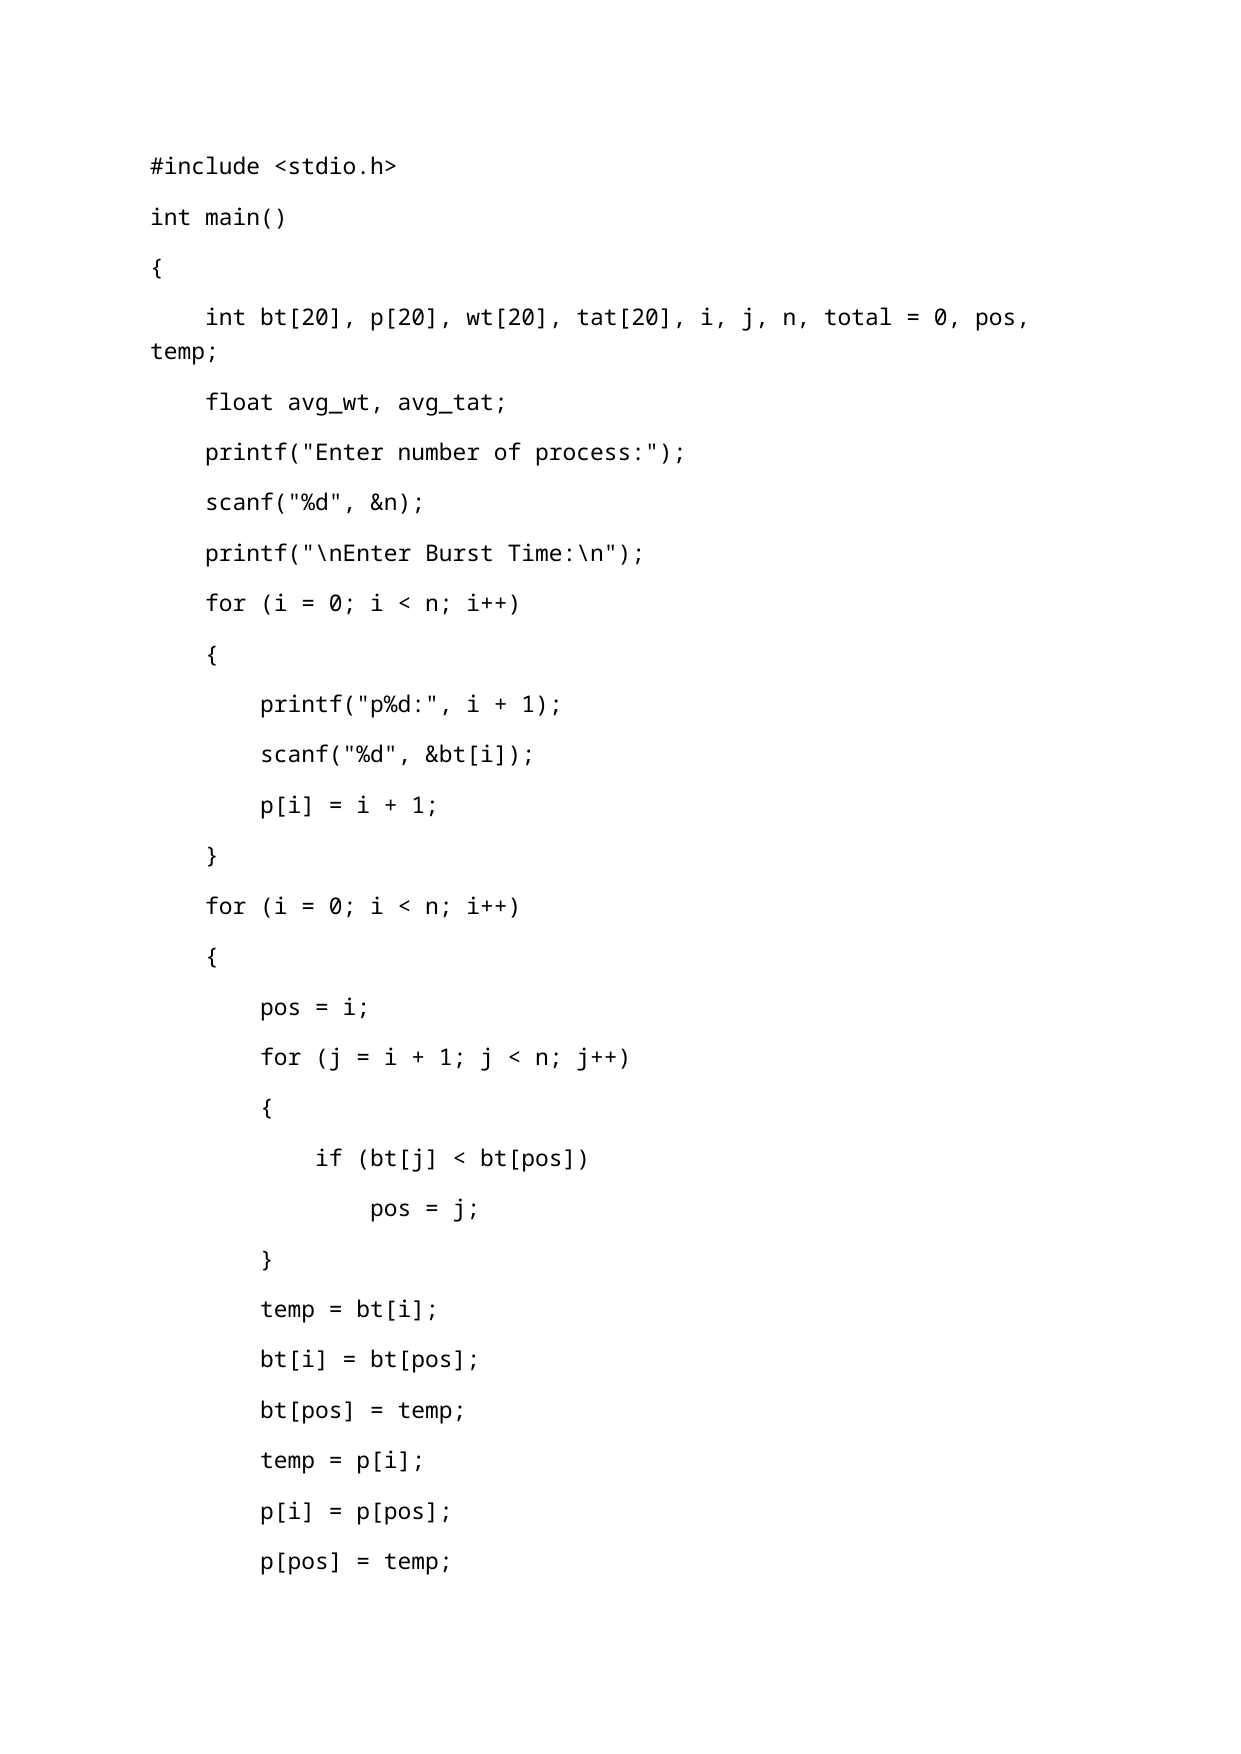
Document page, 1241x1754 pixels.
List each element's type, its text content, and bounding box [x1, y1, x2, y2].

text for (i = 0; i < n; i++) [150, 889, 1090, 921]
text } [150, 839, 1090, 870]
text for (j = i + 1; j < n; j++) [150, 1041, 1090, 1072]
text int bt[20], p[20], wt[20], tat[20], i, j, n, total = 0, pos, temp; [150, 301, 1090, 366]
text float avg_wt, avg_tat; [150, 385, 1090, 417]
text bt[pos] = temp; [150, 1394, 1090, 1425]
text p[i] = p[pos]; [150, 1494, 1090, 1526]
text temp = bt[i]; [150, 1293, 1090, 1324]
text pos = i; [150, 990, 1090, 1022]
text { [150, 251, 1090, 282]
text { [150, 1091, 1090, 1122]
text } [150, 1242, 1090, 1274]
text { [150, 637, 1090, 669]
text if (bt[j] < bt[pos]) [150, 1142, 1090, 1173]
text scanf("%d", &n); [150, 486, 1090, 517]
text pos = j; [150, 1192, 1090, 1223]
text p[pos] = temp; [150, 1545, 1090, 1576]
text bt[i] = bt[pos]; [150, 1343, 1090, 1374]
text printf("\nEnter Burst Time:\n"); [150, 537, 1090, 568]
text p[i] = i + 1; [150, 789, 1090, 820]
text temp = p[i]; [150, 1444, 1090, 1475]
text printf("p%d:", i + 1); [150, 688, 1090, 719]
text printf("Enter number of process:"); [150, 436, 1090, 467]
text int main() [150, 200, 1090, 232]
text #include <stdio.h> [150, 150, 1090, 181]
text scanf("%d", &bt[i]); [150, 738, 1090, 769]
text for (i = 0; i < n; i++) [150, 587, 1090, 618]
text { [150, 940, 1090, 971]
